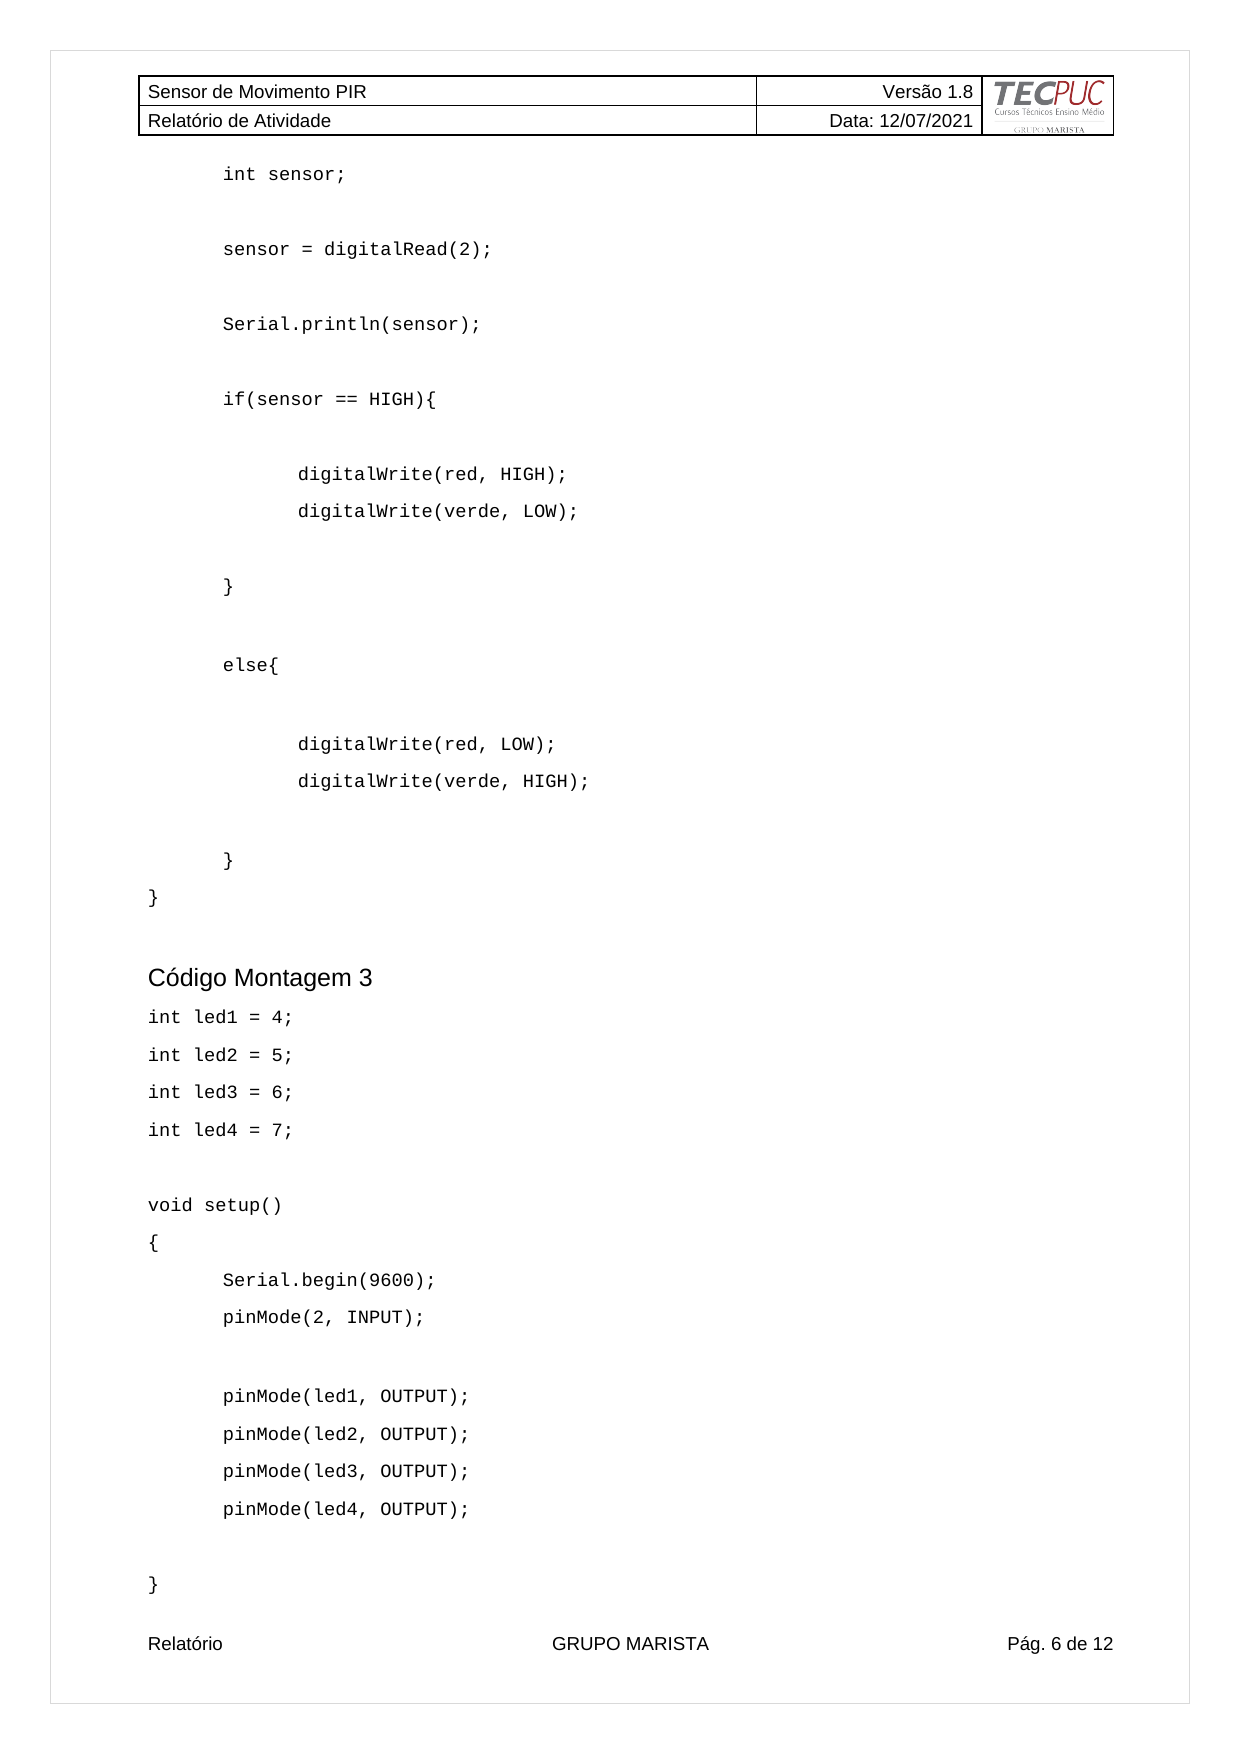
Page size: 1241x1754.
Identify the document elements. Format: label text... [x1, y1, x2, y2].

text pinMode(led4, OUTPUT); [148, 1496, 1122, 1521]
text digitalWrite(red, LOW); [148, 731, 1122, 756]
text } [148, 884, 1122, 909]
text } [148, 847, 1122, 872]
text pinMode(led3, OUTPUT); [148, 1458, 1122, 1483]
text } [148, 573, 1122, 598]
text } [148, 1571, 1122, 1596]
text digitalWrite(red, HIGH); [148, 461, 1122, 486]
text pinMode(led1, OUTPUT); [148, 1383, 1122, 1408]
text pinMode(led2, OUTPUT); [148, 1421, 1122, 1446]
text else{ [148, 652, 1122, 677]
text sensor = digitalRead(2); [148, 236, 1122, 261]
text void setup() [148, 1192, 1122, 1217]
text if(sensor == HIGH){ [148, 386, 1122, 411]
text int led2 = 5; [148, 1042, 1122, 1067]
text pinMode(2, INPUT); [148, 1304, 1122, 1329]
text Serial.println(sensor); [148, 311, 1122, 336]
text int led3 = 6; [148, 1079, 1122, 1104]
text digitalWrite(verde, HIGH); [148, 768, 1122, 793]
text int led4 = 7; [148, 1117, 1122, 1142]
text Serial.begin(9600); [148, 1267, 1122, 1292]
picture [994, 80, 1105, 133]
text int sensor; [148, 161, 1122, 186]
text int led1 = 4; [148, 1004, 1122, 1029]
text digitalWrite(verde, LOW); [148, 498, 1122, 523]
text Código Montagem 3 [148, 963, 1122, 992]
text { [148, 1229, 1122, 1254]
